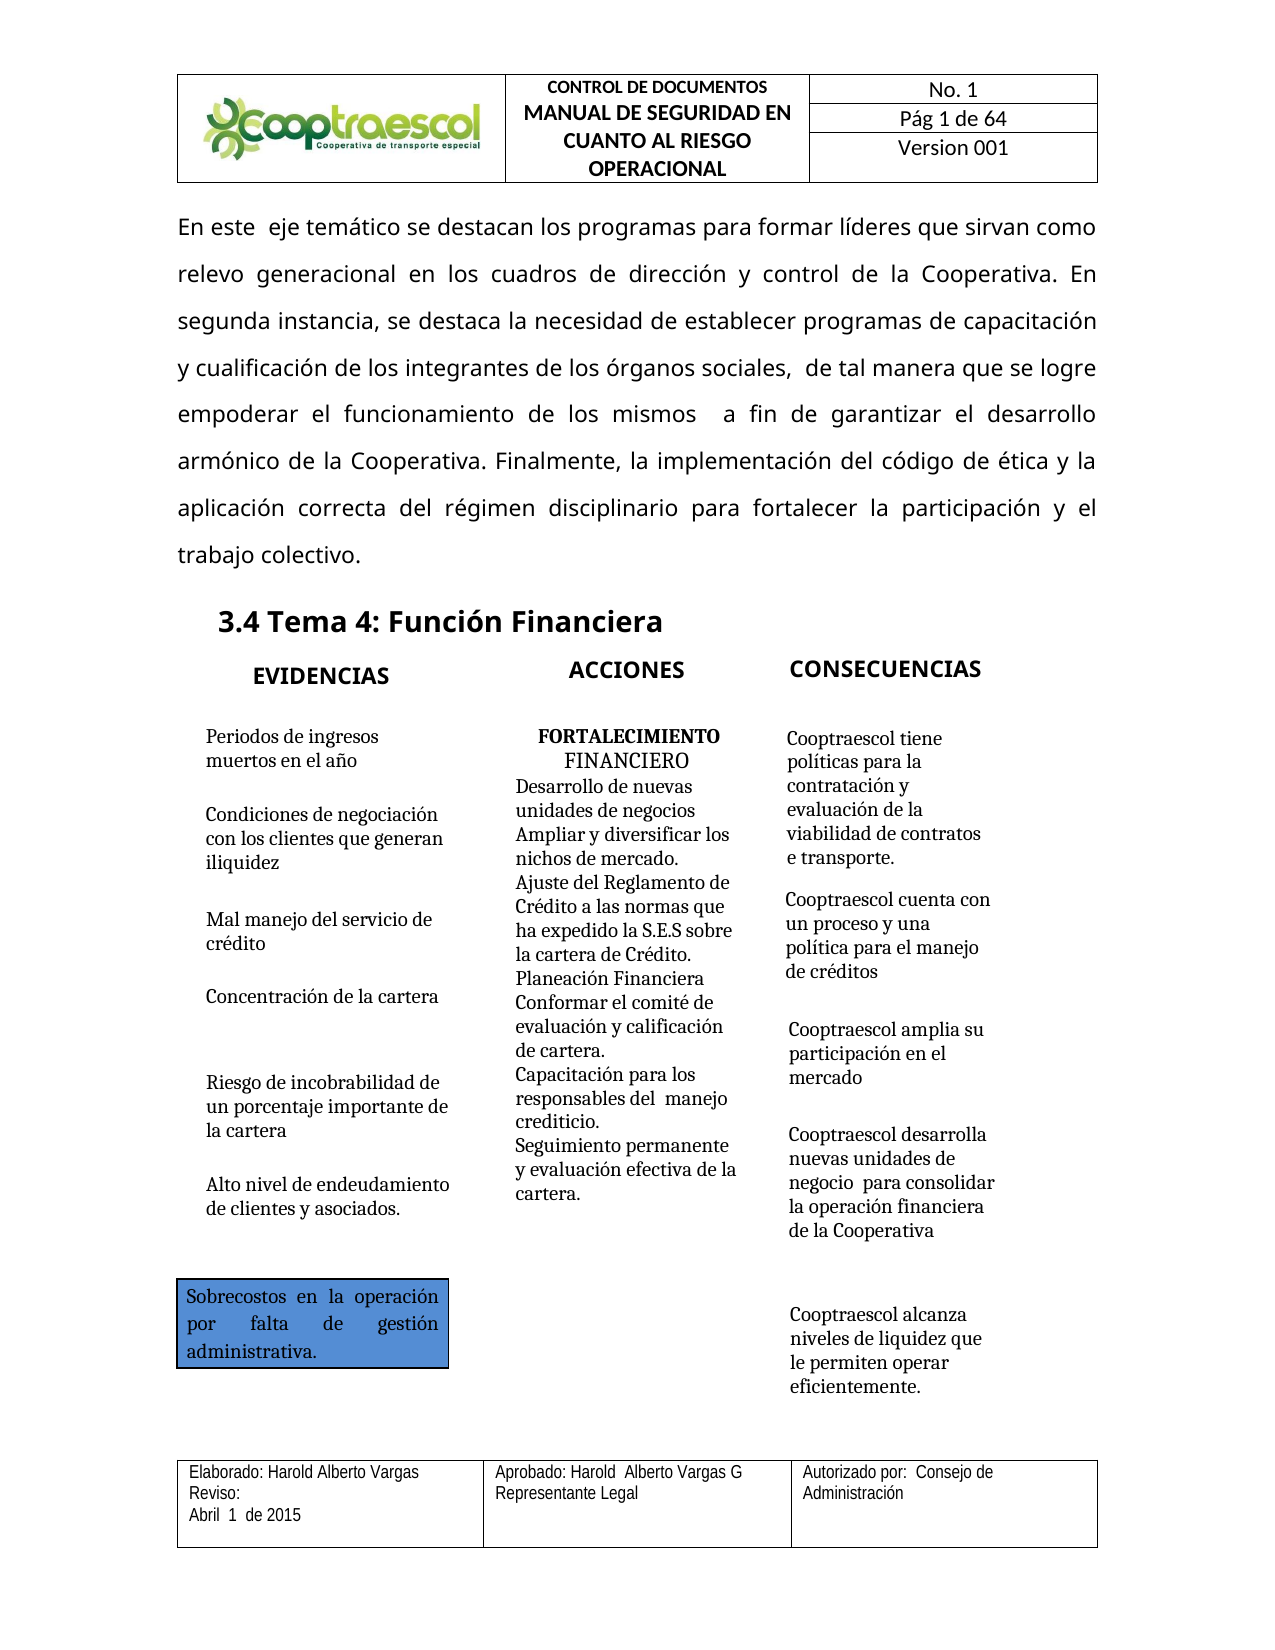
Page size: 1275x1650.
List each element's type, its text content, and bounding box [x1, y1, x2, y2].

text En este eje temático se destacan los programas para formar líderes que sirvan como relevo generacional en los cuadros de dirección y control de la Cooperativa. En segunda instancia, se destaca la necesidad de establecer programas de capacitación y cualificación de los integrantes de los órganos sociales, de tal manera que se logre empoderar el funcionamiento de los mismos a fin de garantizar el desarrollo armónico de la Cooperativa. Finalmente, la implementación del código de ética y la aplicación correcta del régimen disciplinario para fortalecer la participación y el trabajo colectivo. [177, 211, 1098, 570]
picture [202, 95, 481, 161]
